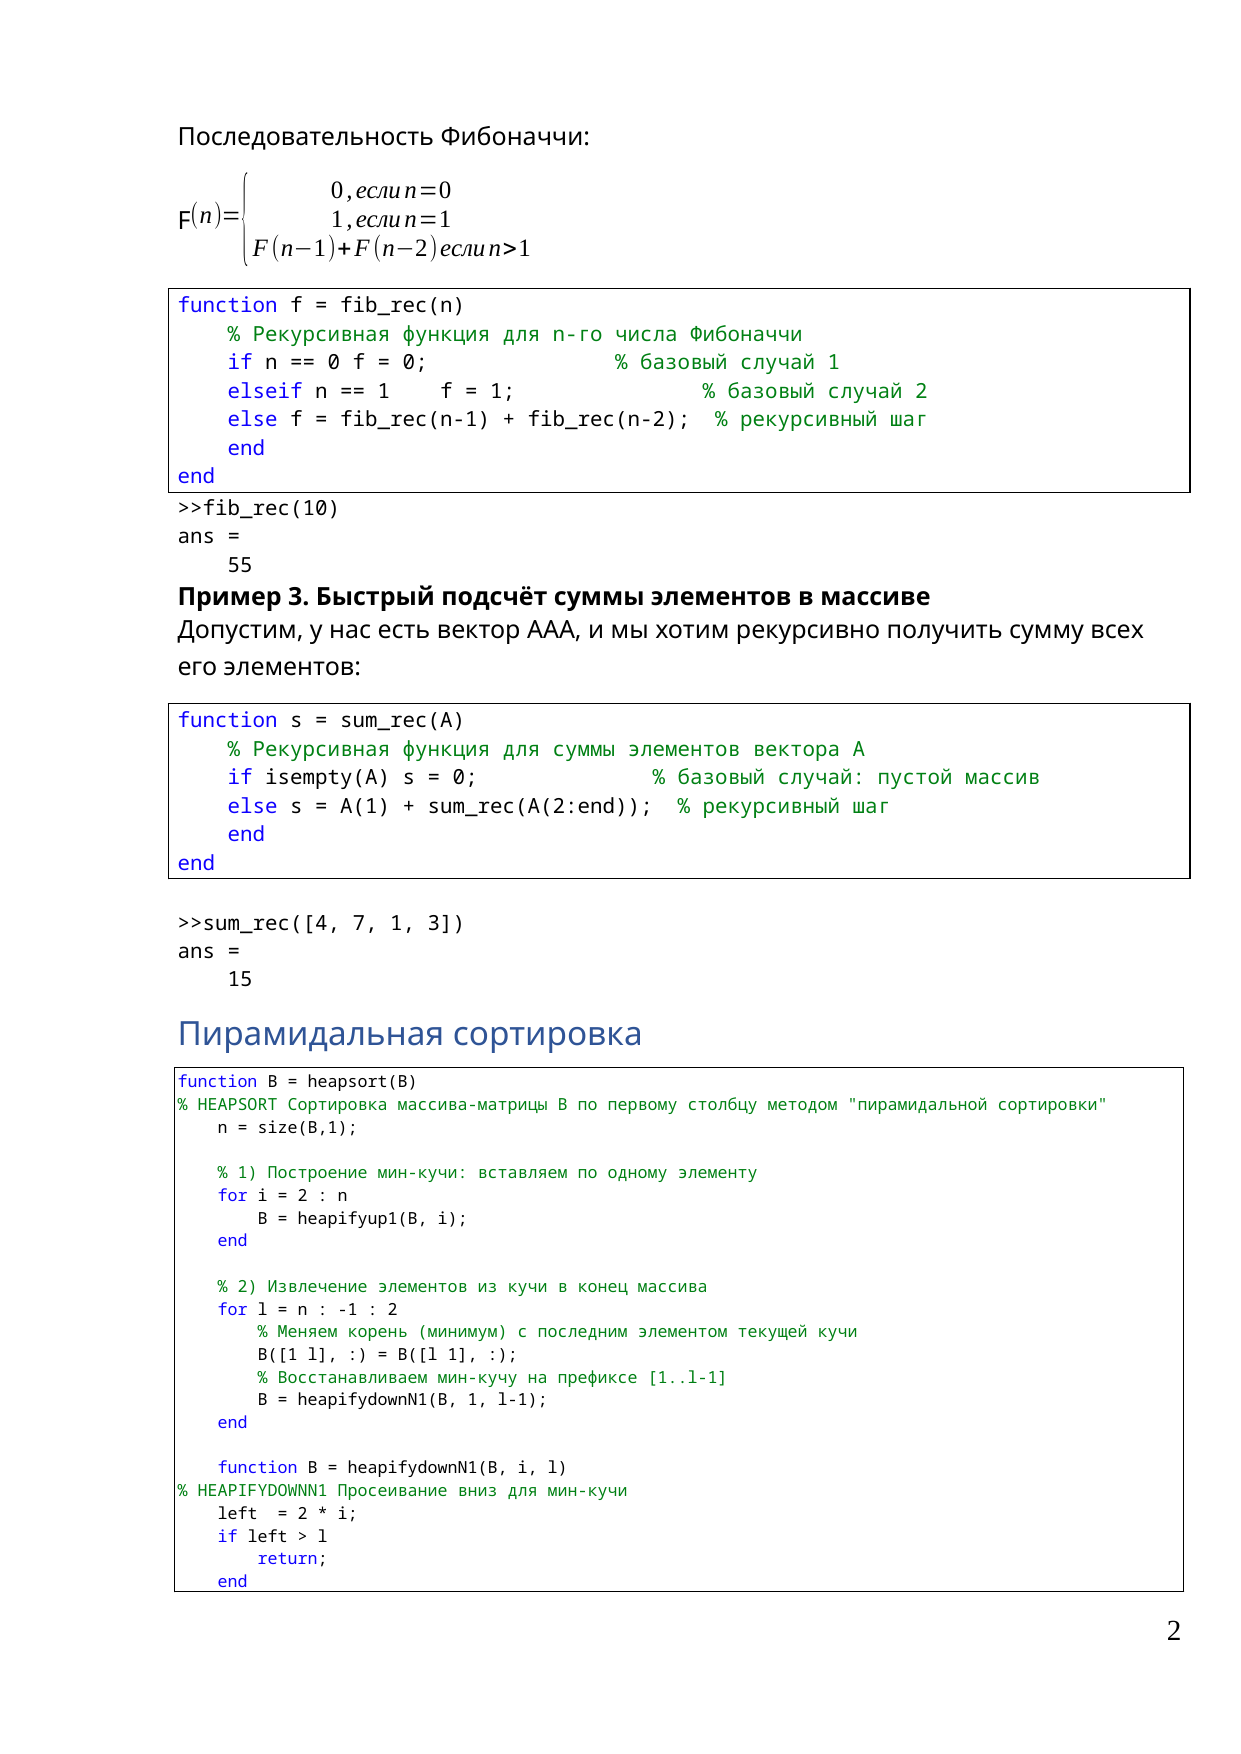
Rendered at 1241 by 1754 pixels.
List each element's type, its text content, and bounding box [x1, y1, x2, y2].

text % Рекурсивная функция для суммы элементов вектора A [177, 734, 1181, 762]
subtitle Пирамидальная сортировка [177, 1010, 1181, 1055]
text B([1 l], :) = B([l 1], :); [177, 1343, 1181, 1365]
text 55 [177, 550, 1181, 578]
text for i = 2 : n [177, 1184, 1181, 1206]
text ans = [177, 936, 1181, 964]
text Пример 3. Быстрый подсчёт суммы элементов в массиве [177, 578, 1181, 612]
text if left > l [177, 1524, 1181, 1547]
text n = size(B,1); [177, 1116, 1181, 1138]
text if isempty(A) s = 0; % базовый случай: пустой массив [177, 762, 1181, 791]
text else s = A(1) + sum_rec(A(2:end)); % рекурсивный шаг [177, 791, 1181, 819]
text B = heapifyup1(B, i); [177, 1206, 1181, 1229]
text end [177, 433, 1181, 458]
text % Рекурсивная функция для n-го числа Фибоначчи [177, 319, 1181, 347]
text F [177, 172, 1181, 268]
text function B = heapifydownN1(B, i, l) [177, 1456, 1181, 1479]
text % 1) Построение мин-кучи: вставляем по одному элементу [177, 1161, 1181, 1184]
text % HEAPSORT Сортировка массива-матрицы B по первому столбцу методом "пирамидальной сортировки" [177, 1093, 1181, 1116]
text end [169, 458, 1189, 492]
text function s = sum_rec(A) [169, 704, 1189, 734]
text >>sum_rec([4, 7, 1, 3]) [177, 908, 1181, 936]
text elseif n == 1 f = 1; % базовый случай 2 [177, 376, 1181, 404]
text function B = heapsort(B) [175, 1068, 1183, 1093]
text else f = fib_rec(n-1) + fib_rec(n-2); % рекурсивный шаг [177, 404, 1181, 433]
text return; [177, 1547, 1181, 1570]
text end [177, 1229, 1181, 1252]
text end [177, 819, 1181, 844]
text % Восстанавливаем мин-кучу на префиксе [1..l-1] [177, 1365, 1181, 1388]
text for l = n : -1 : 2 [177, 1297, 1181, 1320]
text end [169, 844, 1189, 878]
text >>fib_rec(10) [177, 493, 1181, 521]
text if n == 0 f = 0; % базовый случай 1 [177, 347, 1181, 376]
text end [177, 1411, 1181, 1433]
text ans = [177, 521, 1181, 550]
text % HEAPIFYDOWNN1 Просеивание вниз для мин-кучи [177, 1479, 1181, 1502]
text left = 2 * i; [177, 1502, 1181, 1524]
text % Меняем корень (минимум) с последним элементом текущей кучи [177, 1320, 1181, 1343]
text function f = fib_rec(n) [169, 289, 1189, 319]
text B = heapifydownN1(B, 1, l-1); [177, 1388, 1181, 1411]
text 15 [177, 964, 1181, 993]
text Допустим, у нас есть вектор AAA, и мы хотим рекурсивно получить сумму всех его элементов: [177, 612, 1181, 683]
text Последовательность Фибоначчи: [177, 118, 1181, 152]
text % 2) Извлечение элементов из кучи в конец массива [177, 1274, 1181, 1297]
text end [177, 1570, 1181, 1591]
